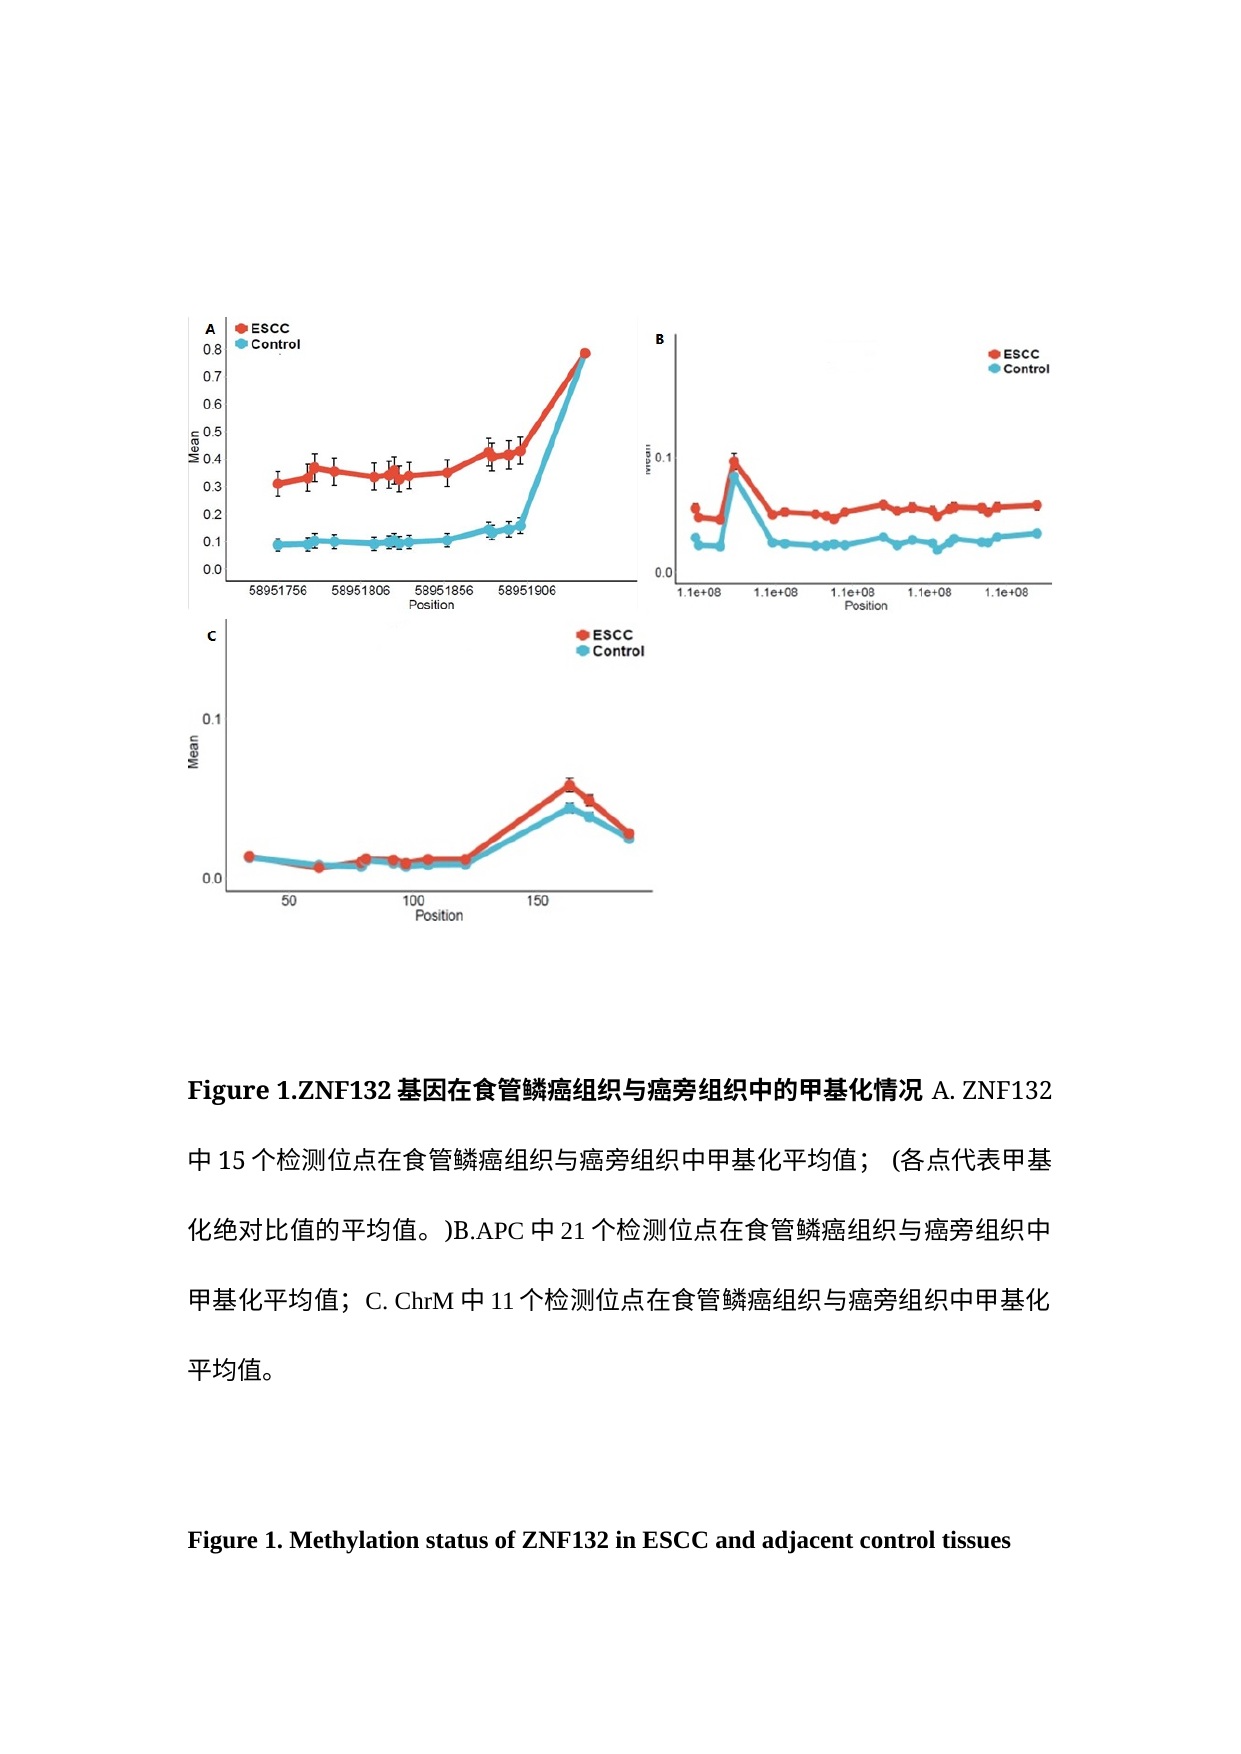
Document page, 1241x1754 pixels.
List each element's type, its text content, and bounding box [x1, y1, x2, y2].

picture [187, 316, 1053, 922]
text Figure 1. Methylation status of ZNF132 in ESCC and adjacent control tissues [187, 1524, 1053, 1556]
text Figure 1.ZNF132基因在食管鳞癌组织与癌旁组织中的甲基化情况 A. ZNF132中15个检测位点在食管鳞癌组织与癌旁组织中甲基化平均值； (各点代表甲基化绝对比值的平均值。)B.APC中21个检测位点在食管鳞癌组织与癌旁组织中甲基化平均值；C. ChrM中11个检测位点在食管鳞癌组织与癌旁组织中甲基化平均值。 [187, 1056, 1053, 1401]
